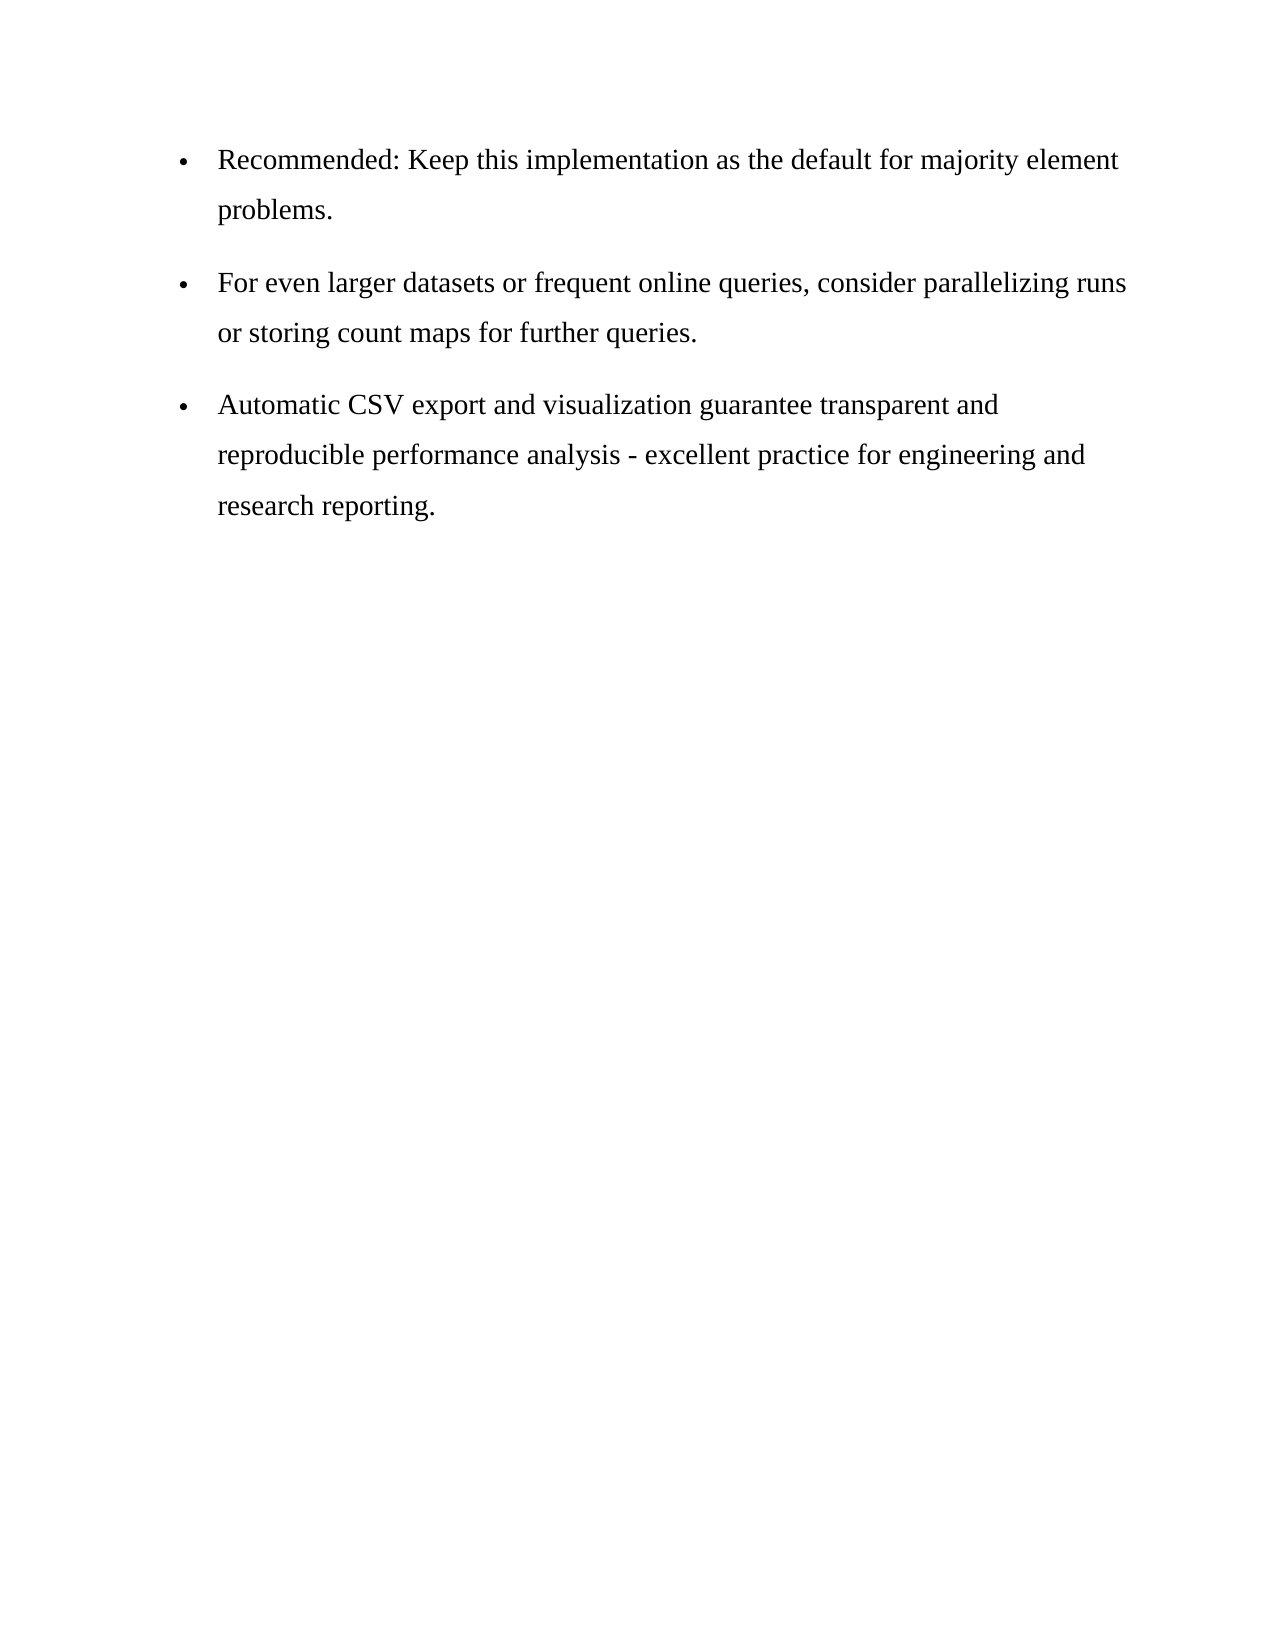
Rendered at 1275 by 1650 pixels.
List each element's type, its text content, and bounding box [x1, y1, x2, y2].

list Recommended: Keep this implementation as the default for majority element problems. [180, 142, 1133, 226]
list Automatic CSV export and visualization guarantee transparent and reproducible performance analysis - excellent practice for engineering and research reporting. [180, 387, 1133, 521]
list For even larger datasets or frequent online queries, consider parallelizing runs or storing count maps for further queries. [180, 265, 1133, 348]
